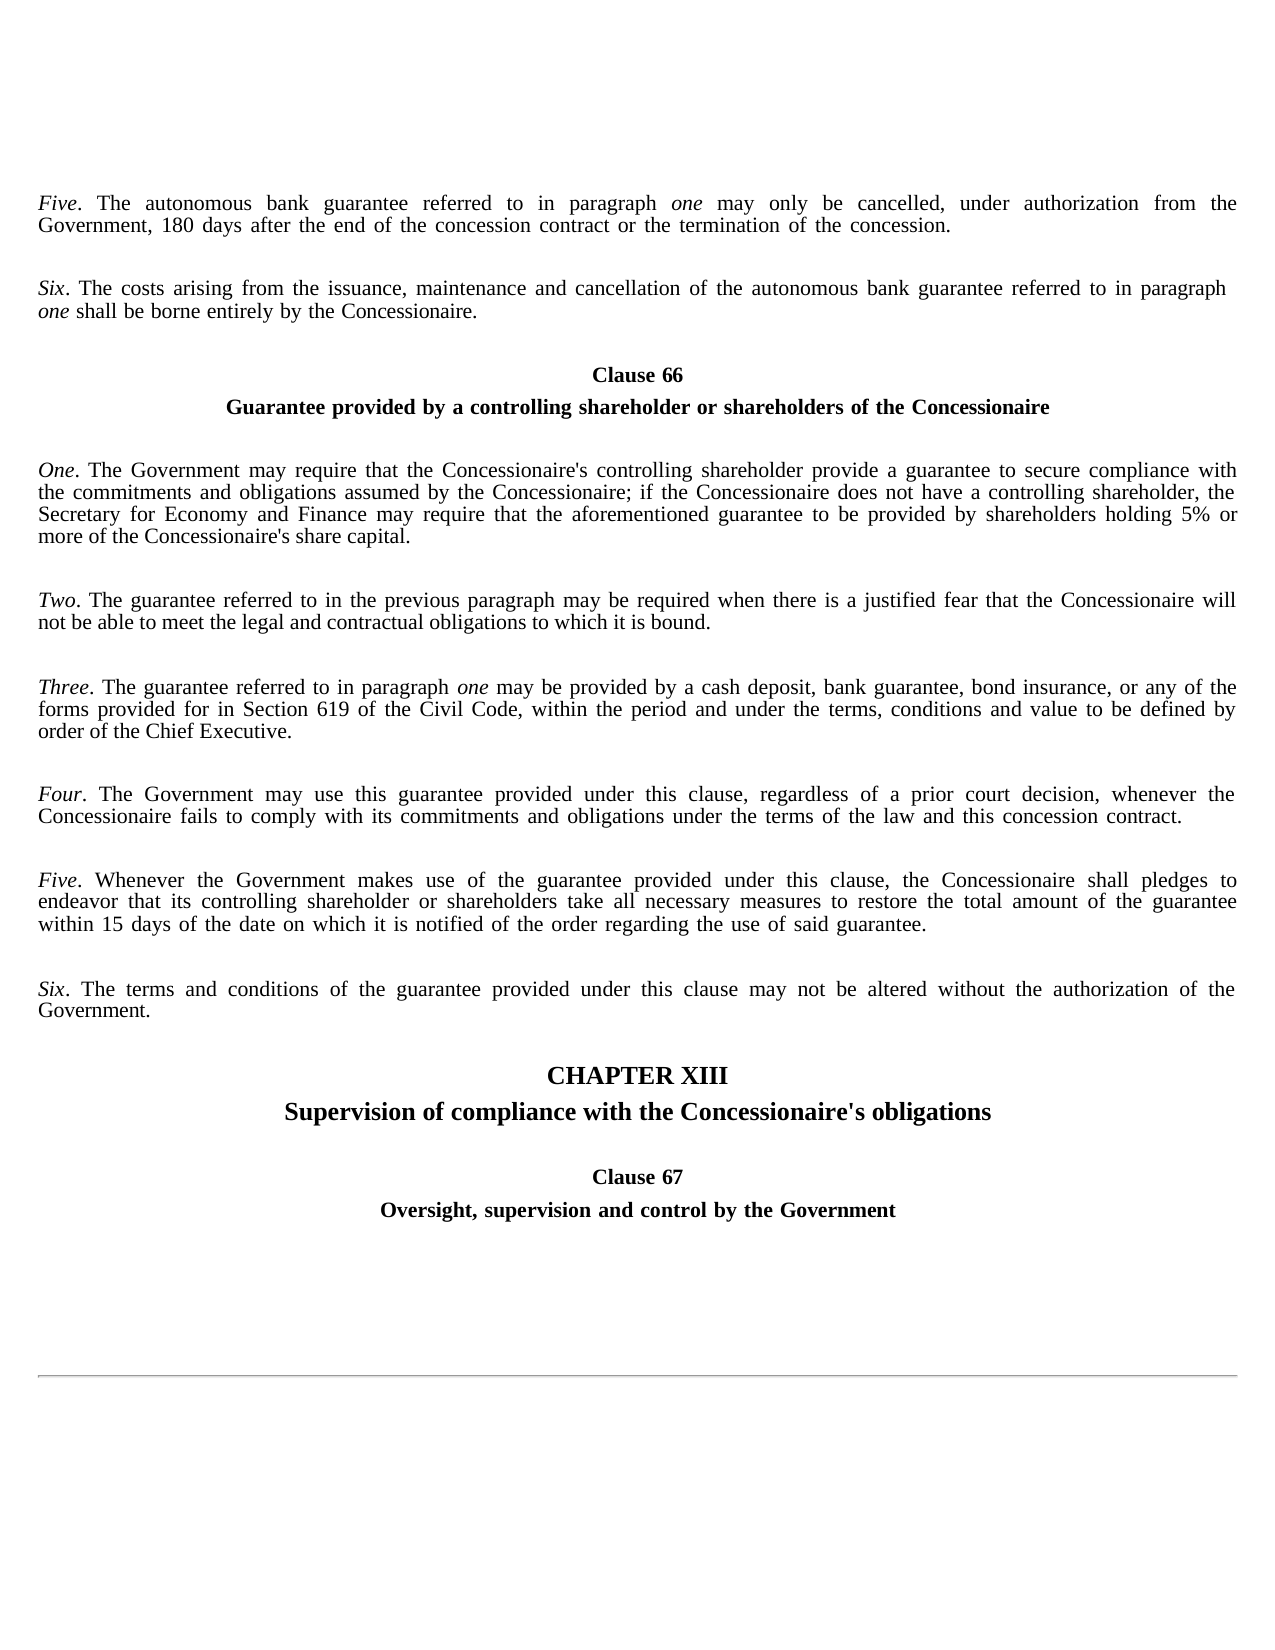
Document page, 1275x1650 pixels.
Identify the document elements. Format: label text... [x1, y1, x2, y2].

subtitle CHAPTER XIII [25, 1060, 1250, 1090]
text Oversight, supervision and control by the Government [25, 1197, 1250, 1222]
text Six. The costs arising from the issuance, maintenance and cancellation of the autonomous bank guarantee referred to in paragraph [38, 276, 1250, 300]
text Guarantee provided by a controlling shareholder or shareholders of the Concessionaire [25, 394, 1250, 419]
text Five. Whenever the Government makes use of the guarantee provided under this clause, the Concessionaire shall pledges to endeavor that its controlling shareholder or shareholders take all necessary measures to restore the total amount of the guarantee within 15 days of the date on which it is notified of the order regarding the use of said guarantee. [38, 869, 1238, 936]
text one shall be borne entirely by the Concessionaire. [38, 300, 1250, 323]
text Six. The terms and conditions of the guarantee provided under this clause may not be altered without the authorization of the Government. [38, 978, 1238, 1023]
text One. The Government may require that the Concessionaire's controlling shareholder provide a guarantee to secure compliance with the commitments and obligations assumed by the Concessionaire; if the Concessionaire does not have a controlling shareholder, the Secretary for Economy and Finance may require that the aforementioned guarantee to be provided by shareholders holding 5% or more of the Concessionaire's share capital. [38, 460, 1238, 548]
subtitle Supervision of compliance with the Concessionaire's obligations [25, 1096, 1250, 1126]
text Clause 66 [25, 362, 1250, 387]
text Two. The guarantee referred to in the previous paragraph may be required when there is a justified fear that the Concessionaire will not be able to meet the legal and contractual obligations to which it is bound. [38, 590, 1238, 634]
text Four. The Government may use this guarantee provided under this clause, regardless of a prior court decision, whenever the Concessionaire fails to comply with its commitments and obligations under the terms of the law and this concession contract. [38, 784, 1238, 828]
text Clause 67 [25, 1164, 1250, 1189]
text Three. The guarantee referred to in paragraph one may be provided by a cash deposit, bank guarantee, bond insurance, or any of the forms provided for in Section 619 of the Civil Code, within the period and under the terms, conditions and value to be defined by order of the Chief Executive. [38, 676, 1238, 743]
text Five. The autonomous bank guarantee referred to in paragraph one may only be cancelled, under authorization from the Government, 180 days after the end of the concession contract or the termination of the concession. [38, 193, 1238, 237]
